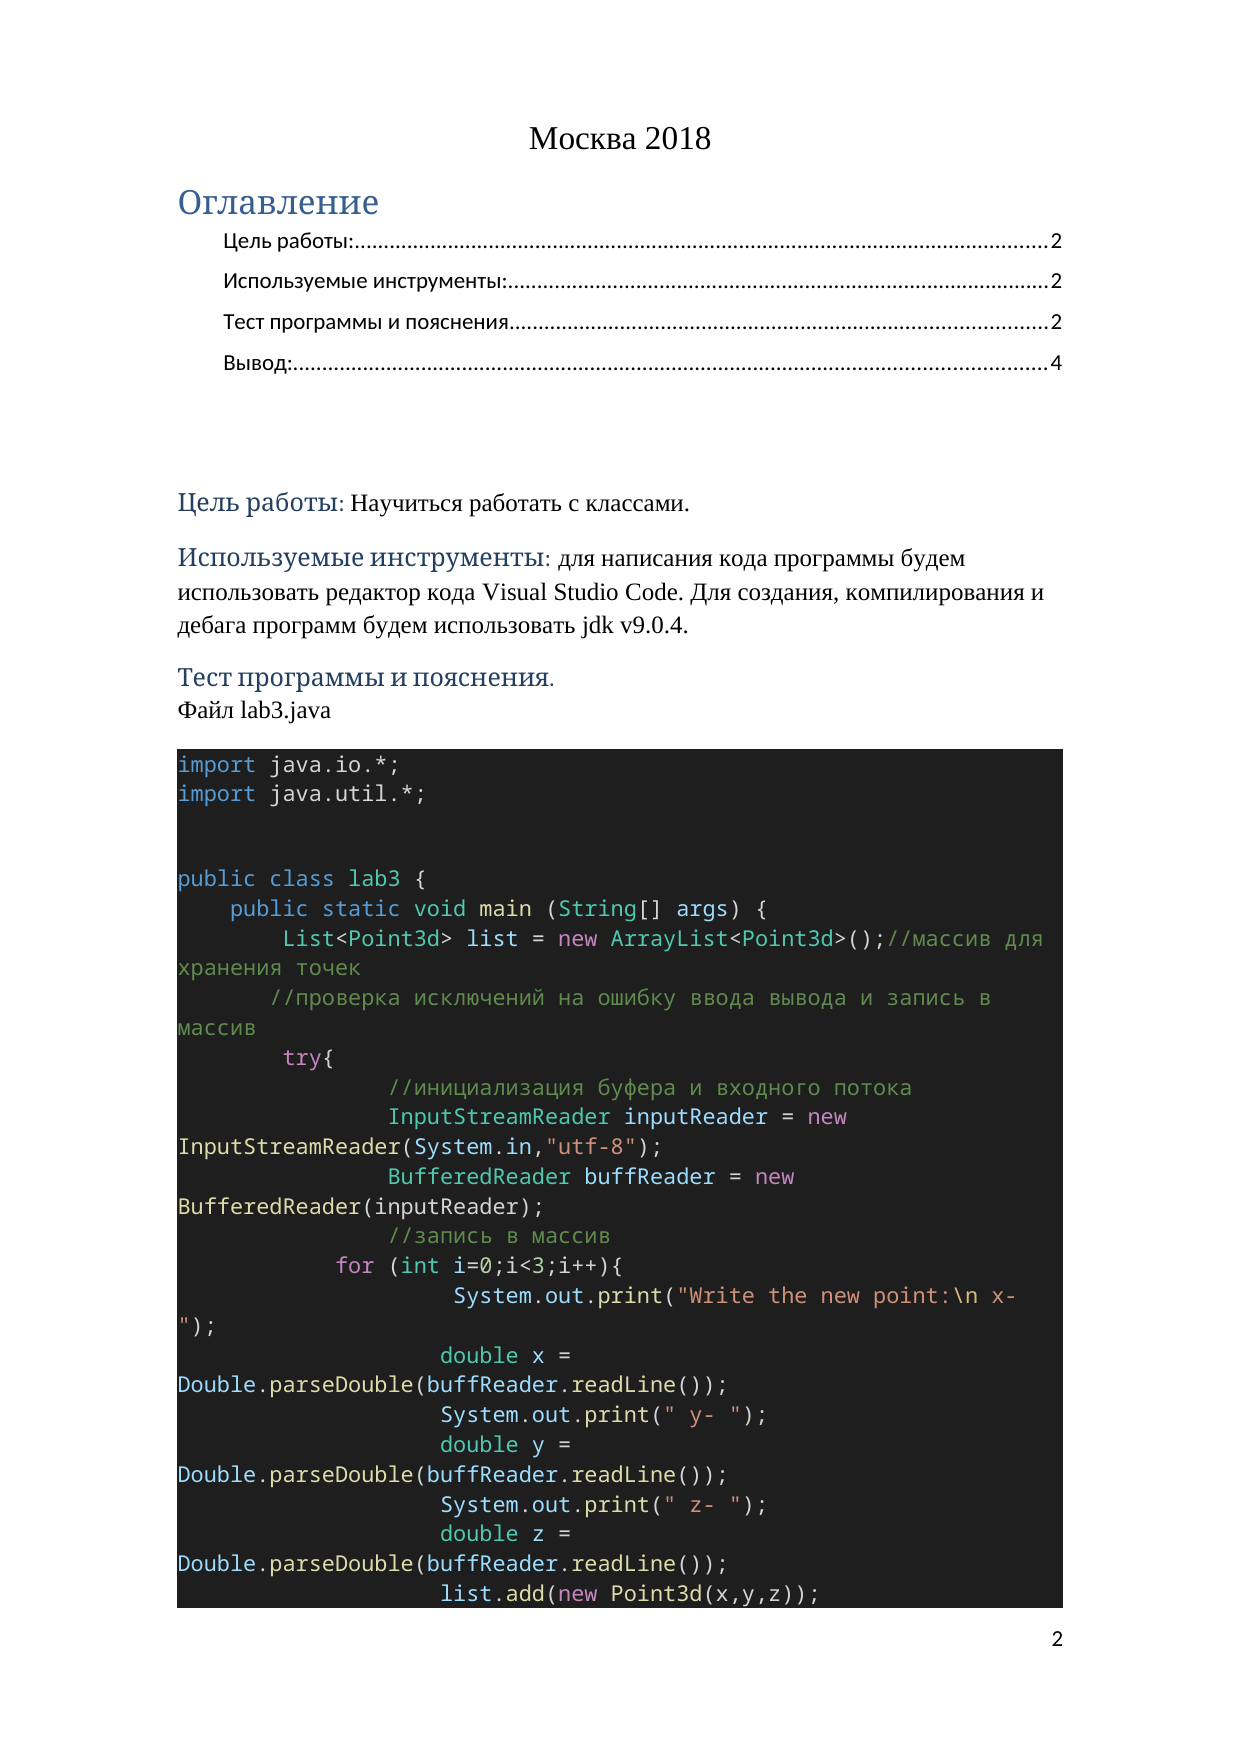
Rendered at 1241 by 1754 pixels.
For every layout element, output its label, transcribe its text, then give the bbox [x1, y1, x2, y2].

text //проверка исключений на ошибку ввода вывода и запись в массив [177, 982, 1063, 1042]
text import java.util.*; [177, 778, 1063, 808]
text //инициализация буфера и входного потока [177, 1072, 1063, 1101]
text try{ [177, 1042, 1063, 1072]
text InputStreamReader inputReader = new InputStreamReader(System.in,"utf-8"); [177, 1101, 1063, 1161]
text for (int i=0;i<3;i++){ [177, 1250, 1063, 1280]
text Файл lab3.java [177, 695, 1063, 723]
text public class lab3 { [177, 863, 1063, 893]
text System.out.print(" y- "); [177, 1399, 1063, 1429]
subtitle Тест программы и пояснения. [177, 664, 1063, 692]
text list.add(new Point3d(x,y,z)); [177, 1578, 1063, 1608]
text public static void main (String[] args) { [177, 893, 1063, 923]
text double x = Double.parseDouble(buffReader.readLine()); [177, 1340, 1063, 1399]
text import java.io.*; [177, 749, 1063, 778]
text System.out.print(" z- "); [177, 1489, 1063, 1518]
text double y = Double.parseDouble(buffReader.readLine()); [177, 1429, 1063, 1489]
text Используемые инструменты: для написания кода программы будем использовать редактор кода Visual Studio Code. Для создания, компилирования и дебага программ будем использовать jdk v9.0.4. [177, 543, 1063, 639]
text BufferedReader buffReader = new BufferedReader(inputReader); [177, 1161, 1063, 1221]
text Цель работы: Научиться работать с классами. [177, 488, 1063, 518]
text System.out.print("Write the new point:\n x- "); [177, 1280, 1063, 1340]
text //запись в массив [177, 1221, 1063, 1250]
text double z = Double.parseDouble(buffReader.readLine()); [177, 1518, 1063, 1578]
text Москва 2018 [177, 118, 1063, 156]
text List<Point3d> list = new ArrayList<Point3d>();//массив для хранения точек [177, 923, 1063, 982]
